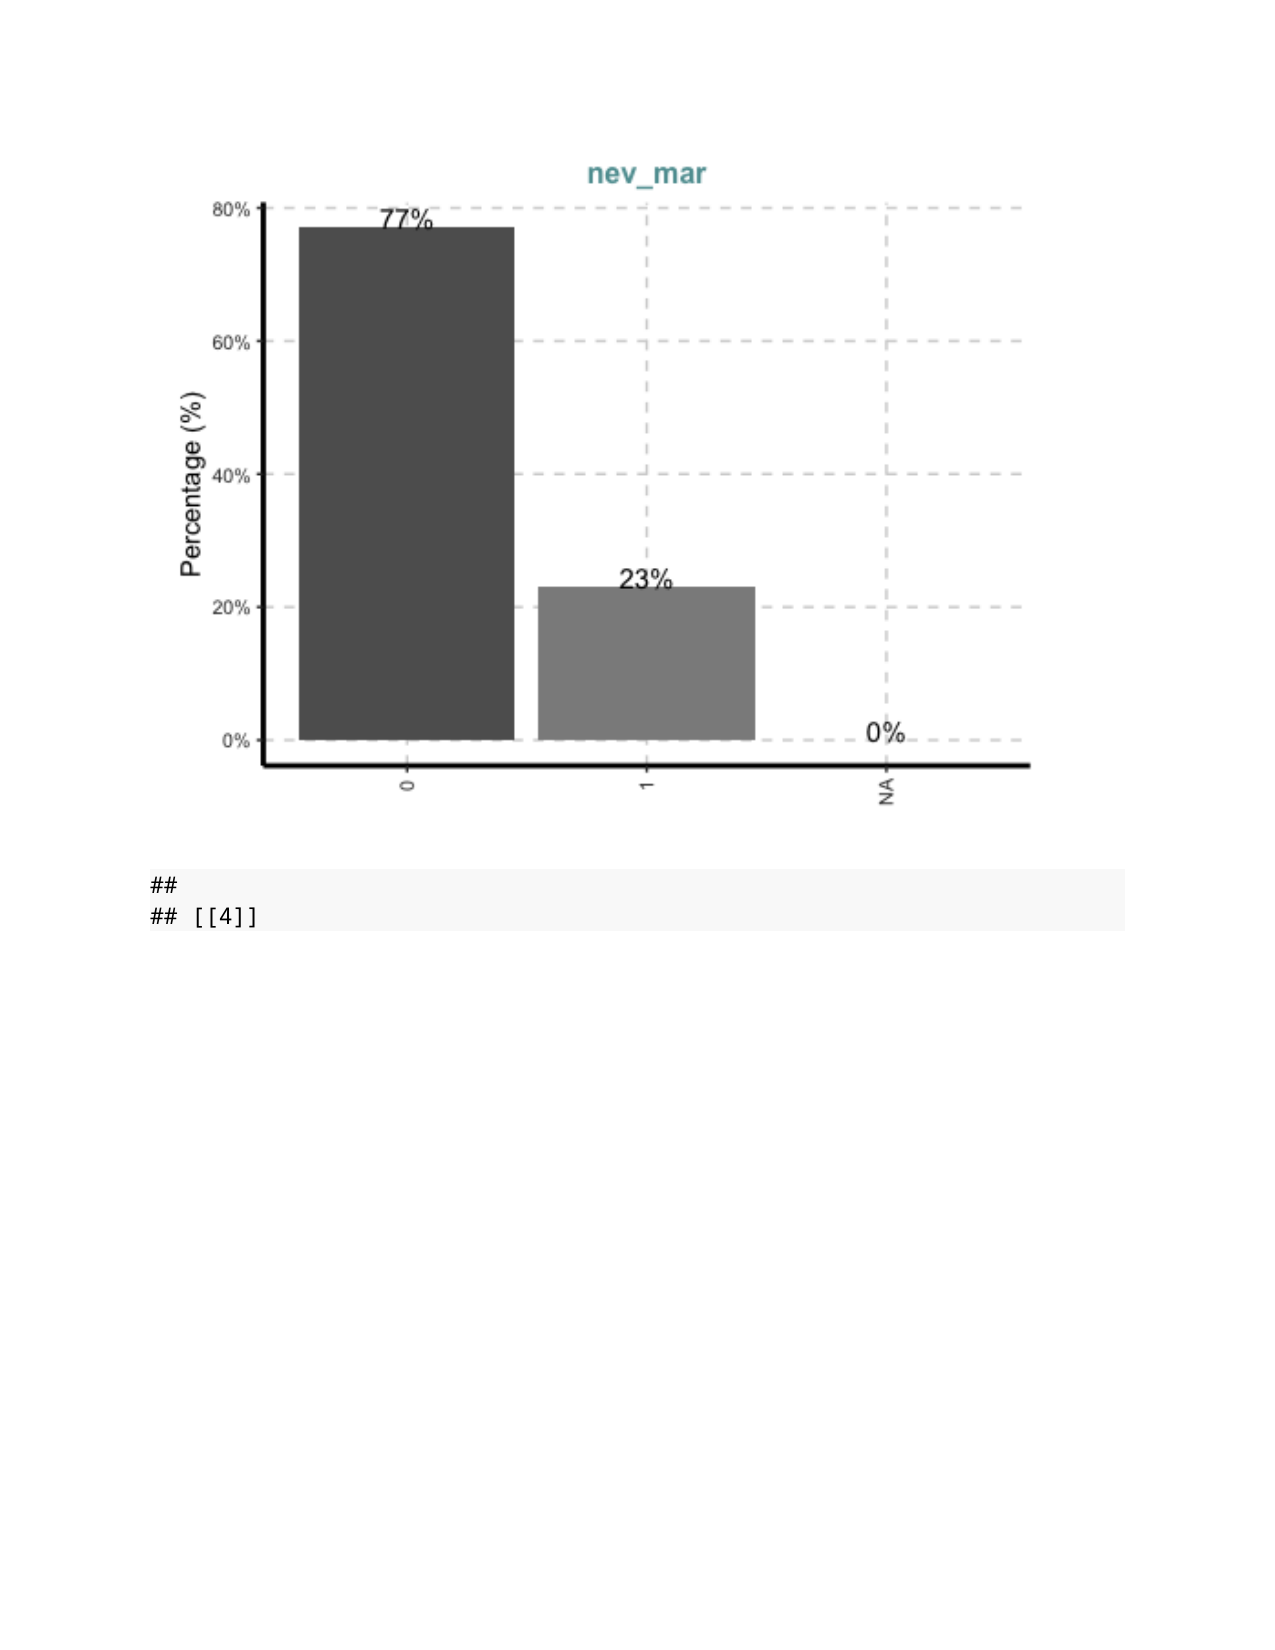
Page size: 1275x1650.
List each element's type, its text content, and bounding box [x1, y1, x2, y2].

text ## ## [[4]] [150, 869, 1125, 931]
picture [168, 150, 1044, 850]
